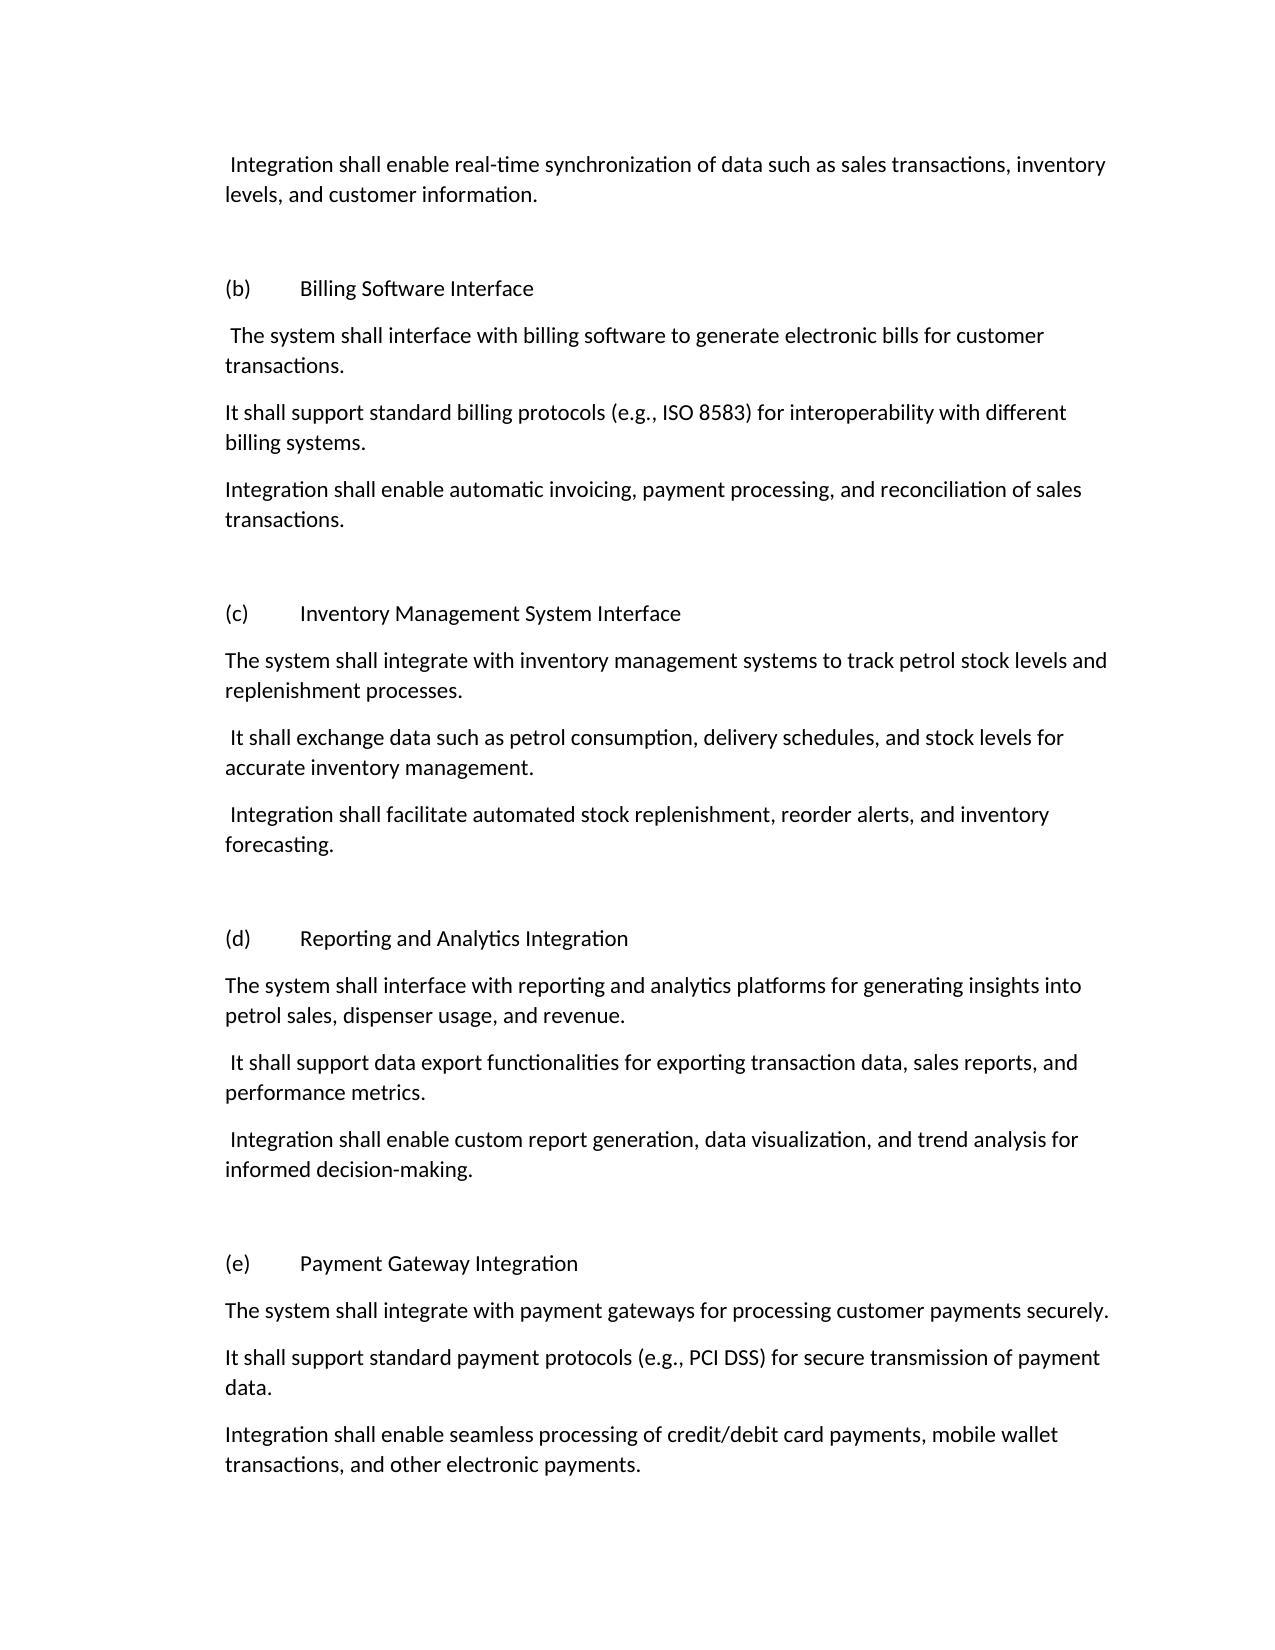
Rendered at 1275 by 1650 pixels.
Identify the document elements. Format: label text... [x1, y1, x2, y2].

text (e) Payment Gateway Integration [150, 1249, 1125, 1277]
text Integration shall enable seamless processing of credit/debit card payments, mobile wallet transactions, and other electronic payments. [225, 1420, 1125, 1478]
text It shall support standard billing protocols (e.g., ISO 8583) for interoperability with different billing systems. [225, 398, 1125, 456]
text The system shall integrate with inventory management systems to track petrol stock levels and replenishment processes. [225, 646, 1125, 704]
text (b) Billing Software Interface [150, 274, 1125, 302]
text (d) Reporting and Analytics Integration [150, 924, 1125, 952]
text Integration shall enable custom report generation, data visualization, and trend analysis for informed decision-making. [225, 1125, 1125, 1183]
text It shall support data export functionalities for exporting transaction data, sales reports, and performance metrics. [225, 1048, 1125, 1106]
text The system shall interface with reporting and analytics platforms for generating insights into petrol sales, dispenser usage, and revenue. [225, 971, 1125, 1029]
text Integration shall enable real-time synchronization of data such as sales transactions, inventory levels, and customer information. [225, 150, 1125, 208]
text Integration shall enable automatic invoicing, payment processing, and reconciliation of sales transactions. [225, 475, 1125, 533]
text It shall exchange data such as petrol consumption, delivery schedules, and stock levels for accurate inventory management. [225, 723, 1125, 781]
text (c) Inventory Management System Interface [150, 599, 1125, 627]
text Integration shall facilitate automated stock replenishment, reorder alerts, and inventory forecasting. [225, 800, 1125, 858]
text The system shall integrate with payment gateways for processing customer payments securely. [225, 1296, 1125, 1324]
text The system shall interface with billing software to generate electronic bills for customer transactions. [225, 321, 1125, 379]
text It shall support standard payment protocols (e.g., PCI DSS) for secure transmission of payment data. [225, 1343, 1125, 1401]
